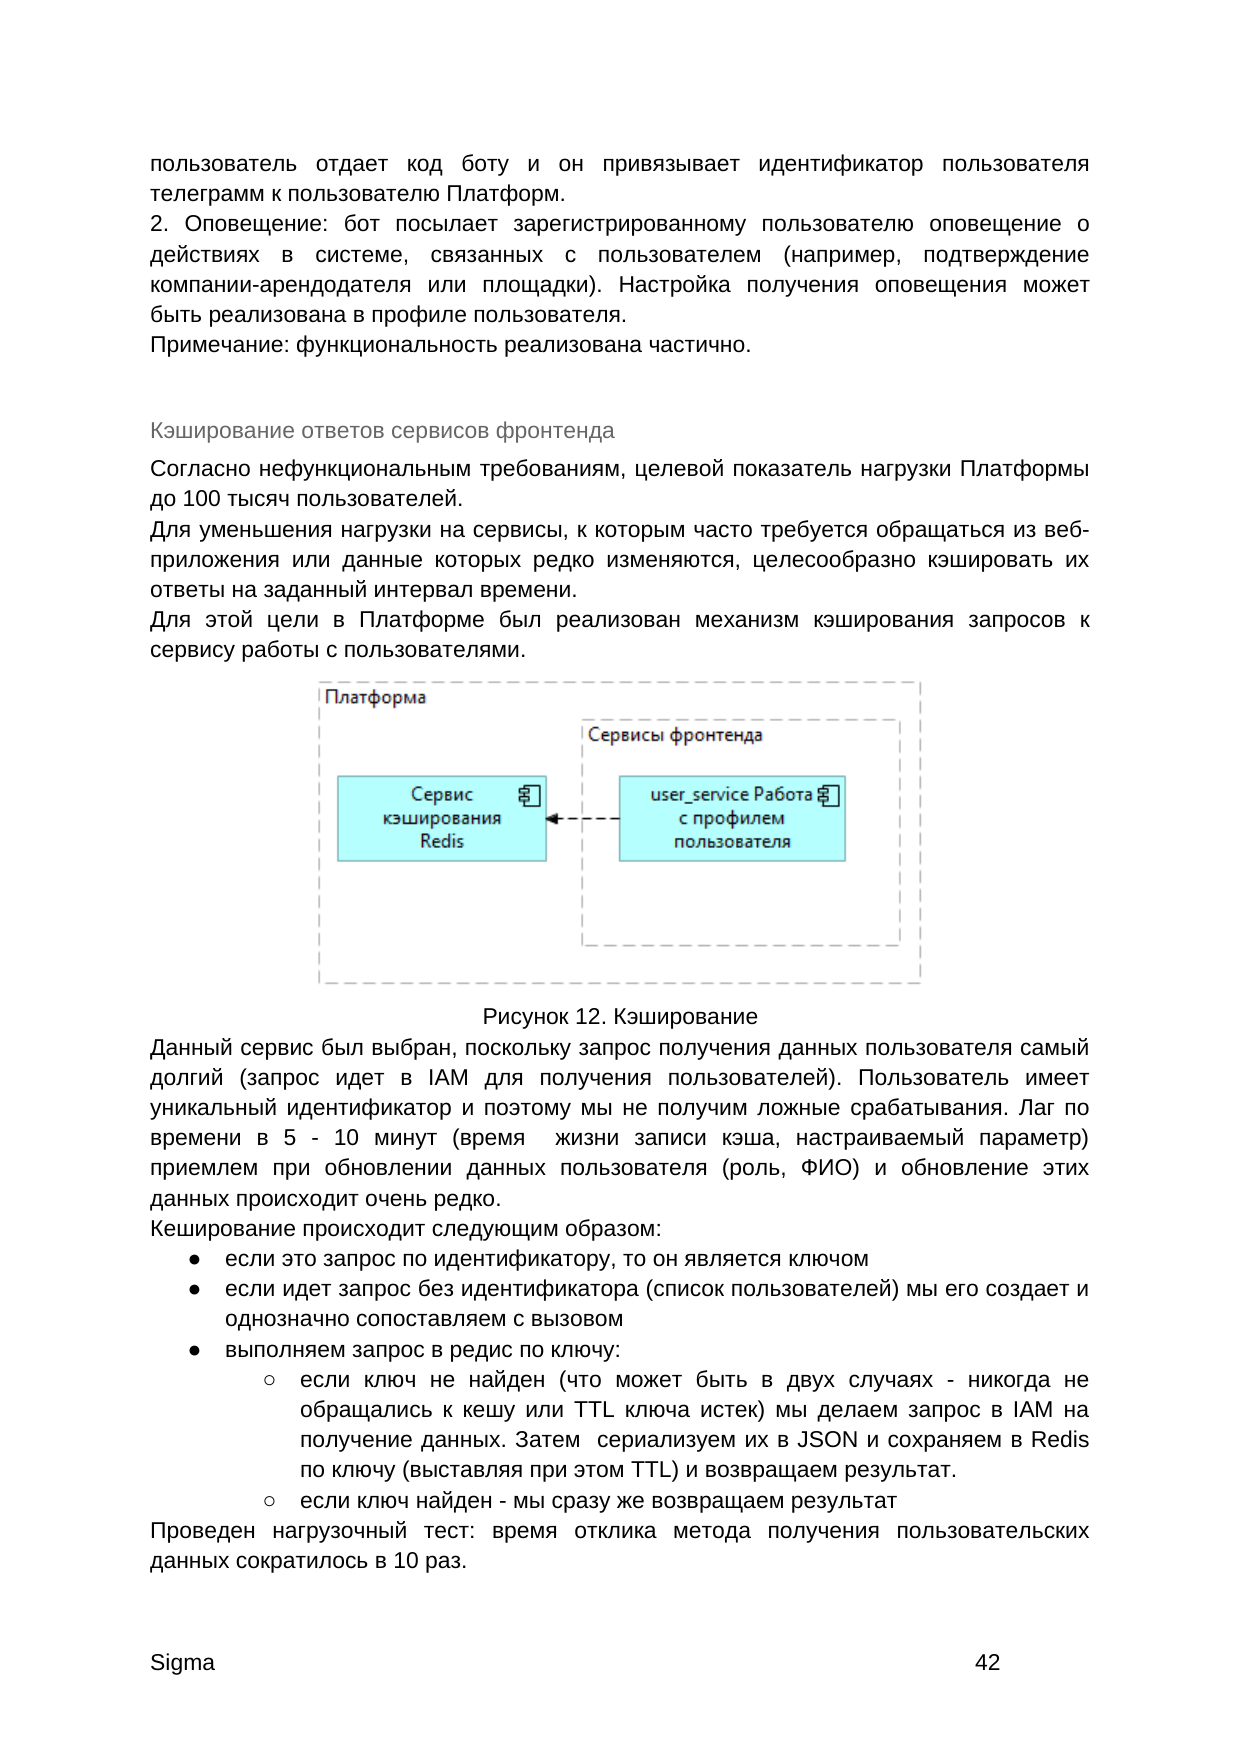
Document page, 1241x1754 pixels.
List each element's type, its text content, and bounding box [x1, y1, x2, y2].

text Кеширование происходит следующим образом: [150, 1215, 1090, 1241]
list если идет запрос без идентификатора (список пользователей) мы его создает и однозначно сопоставляем с вызовом [187, 1275, 1090, 1332]
text Согласно нефункциональным требованиям, целевой показатель нагрузки Платформы до 100 тысяч пользователей. [150, 455, 1090, 512]
list выполняем запрос в редис по ключу: [187, 1336, 1090, 1362]
text Для уменьшения нагрузки на сервисы, к которым часто требуется обращаться из веб-приложения или данные которых редко изменяются, целесообразно кэшировать их ответы на заданный интервал времени. [150, 516, 1090, 602]
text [150, 150, 1090, 207]
text Для этой цели в Платформе был реализован механизм кэширования запросов к сервису работы с пользователями. [150, 606, 1090, 663]
text 2. Оповещение: бот посылает зарегистрированному пользователю оповещение о действиях в системе, связанных с пользователем (например, подтверждение компании-арендодателя или площадки). Настройка получения оповещения может быть реализована в профиле пользователя. [150, 210, 1090, 327]
text Проведен нагрузочный тест: время отклика метода получения пользовательских данных сократилось в 10 раз. [150, 1517, 1090, 1573]
list если ключ найден - мы сразу же возвращаем результат [262, 1487, 1090, 1513]
picture [303, 666, 937, 1000]
text Рисунок 12. Кэширование [150, 1003, 1090, 1030]
list если ключ не найден (что может быть в двух случаях - никогда не обращались к кешу или TTL ключа истек) мы делаем запрос в IAM на получение данных. Затем сериализуем их в JSON и сохраняем в Redis по ключу (выставляя при этом TTL) и возвращаем результат. [262, 1366, 1090, 1483]
text Данный сервис был выбран, поскольку запрос получения данных пользователя самый долгий (запрос идет в IAM для получения пользователей). Пользователь имеет уникальный идентификатор и поэтому мы не получим ложные срабатывания. Лаг по времени в 5 - 10 минут (время жизни записи кэша, настраиваемый параметр) приемлем при обновлении данных пользователя (роль, ФИО) и обновление этих данных происходит очень редко. [150, 1033, 1090, 1211]
list если это запрос по идентификатору, то он является ключом [187, 1245, 1090, 1271]
text Примечание: функциональность реализована частично. [150, 331, 1090, 358]
subtitle Кэширование ответов сервисов фронтенда [150, 417, 1090, 443]
